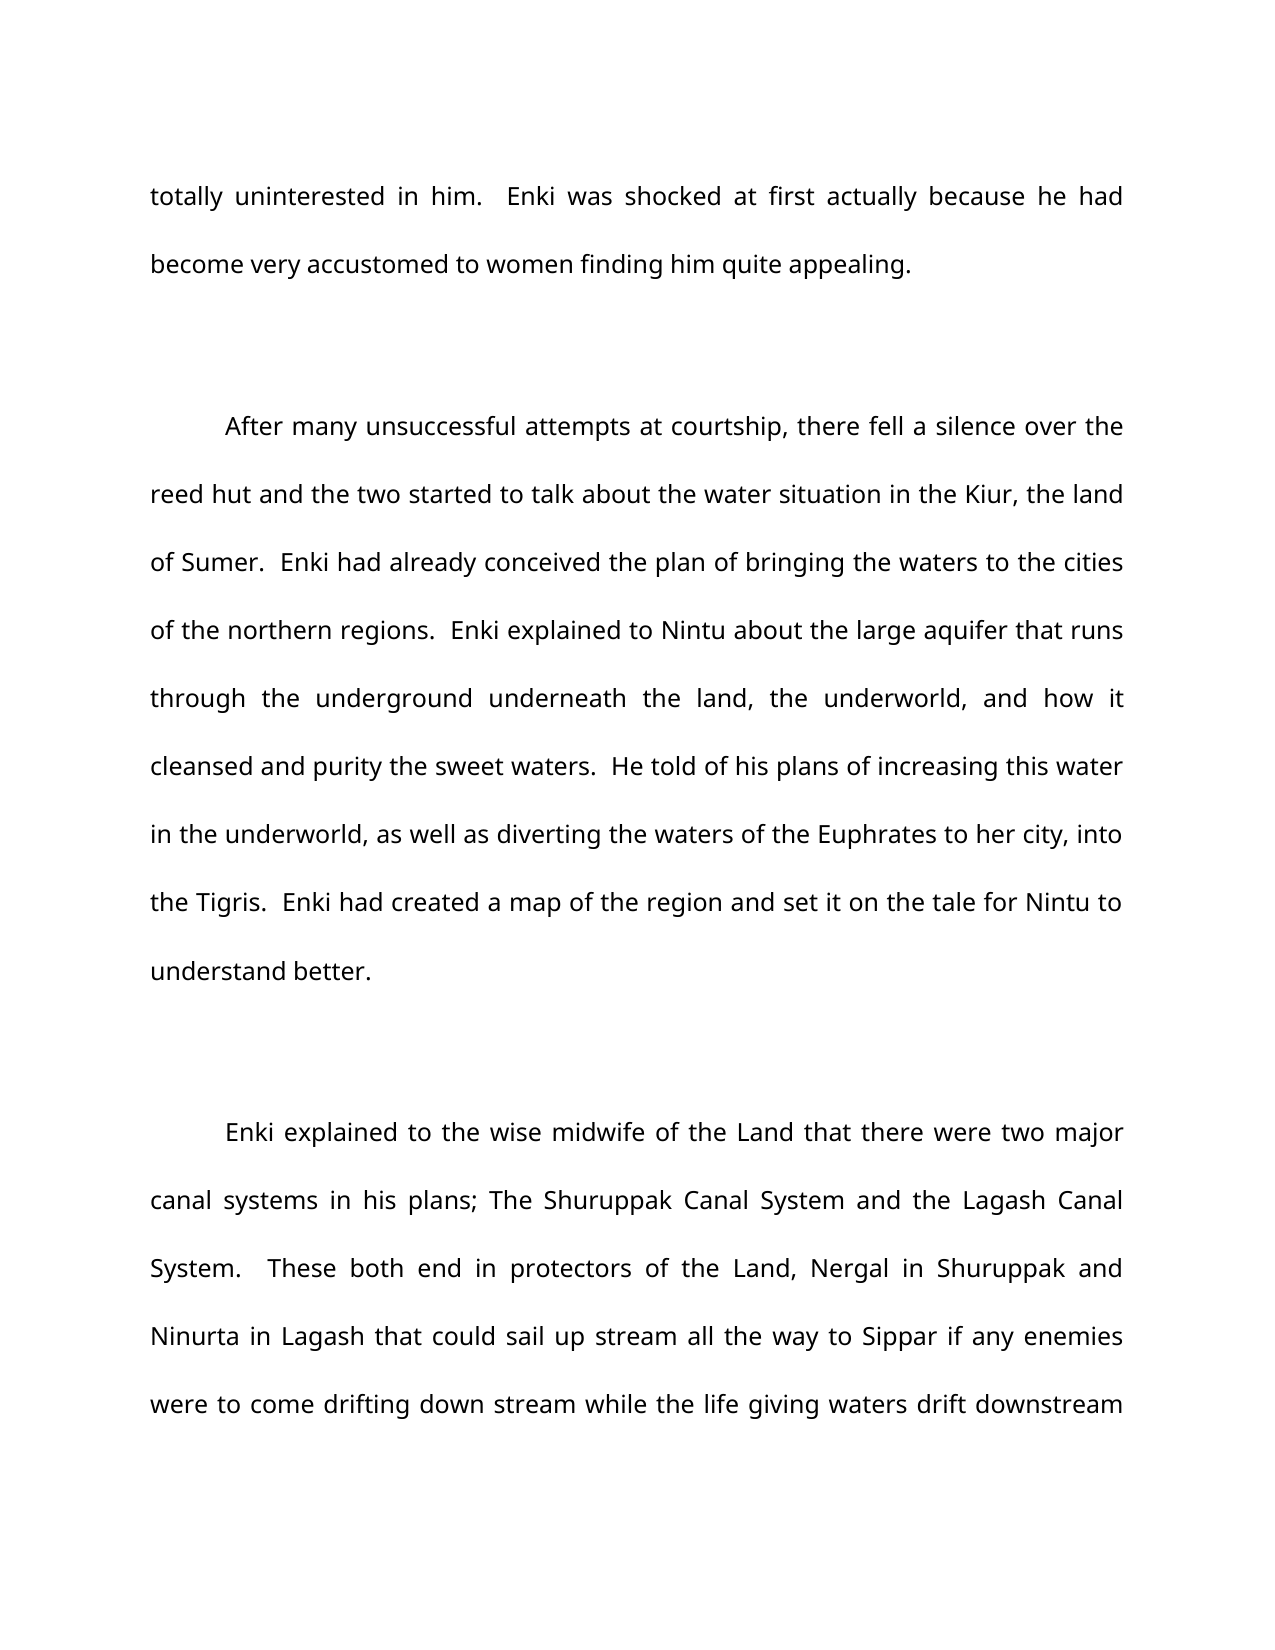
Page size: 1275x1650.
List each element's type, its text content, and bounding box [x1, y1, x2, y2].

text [150, 1114, 1125, 1421]
text After many unsuccessful attempts at courtship, there fell a silence over the reed hut and the two started to talk about the water situation in the Kiur, the land of Sumer. Enki had already conceived the plan of bringing the waters to the cities of the northern regions. Enki explained to Nintu about the large aquifer that runs through the underground underneath the land, the underworld, and how it cleansed and purity the sweet waters. He told of his plans of increasing this water in the underworld, as well as diverting the waters of the Euphrates to her city, into the Tigris. Enki had created a map of the region and set it on the tale for Nintu to understand better. [150, 408, 1125, 987]
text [150, 179, 1125, 281]
